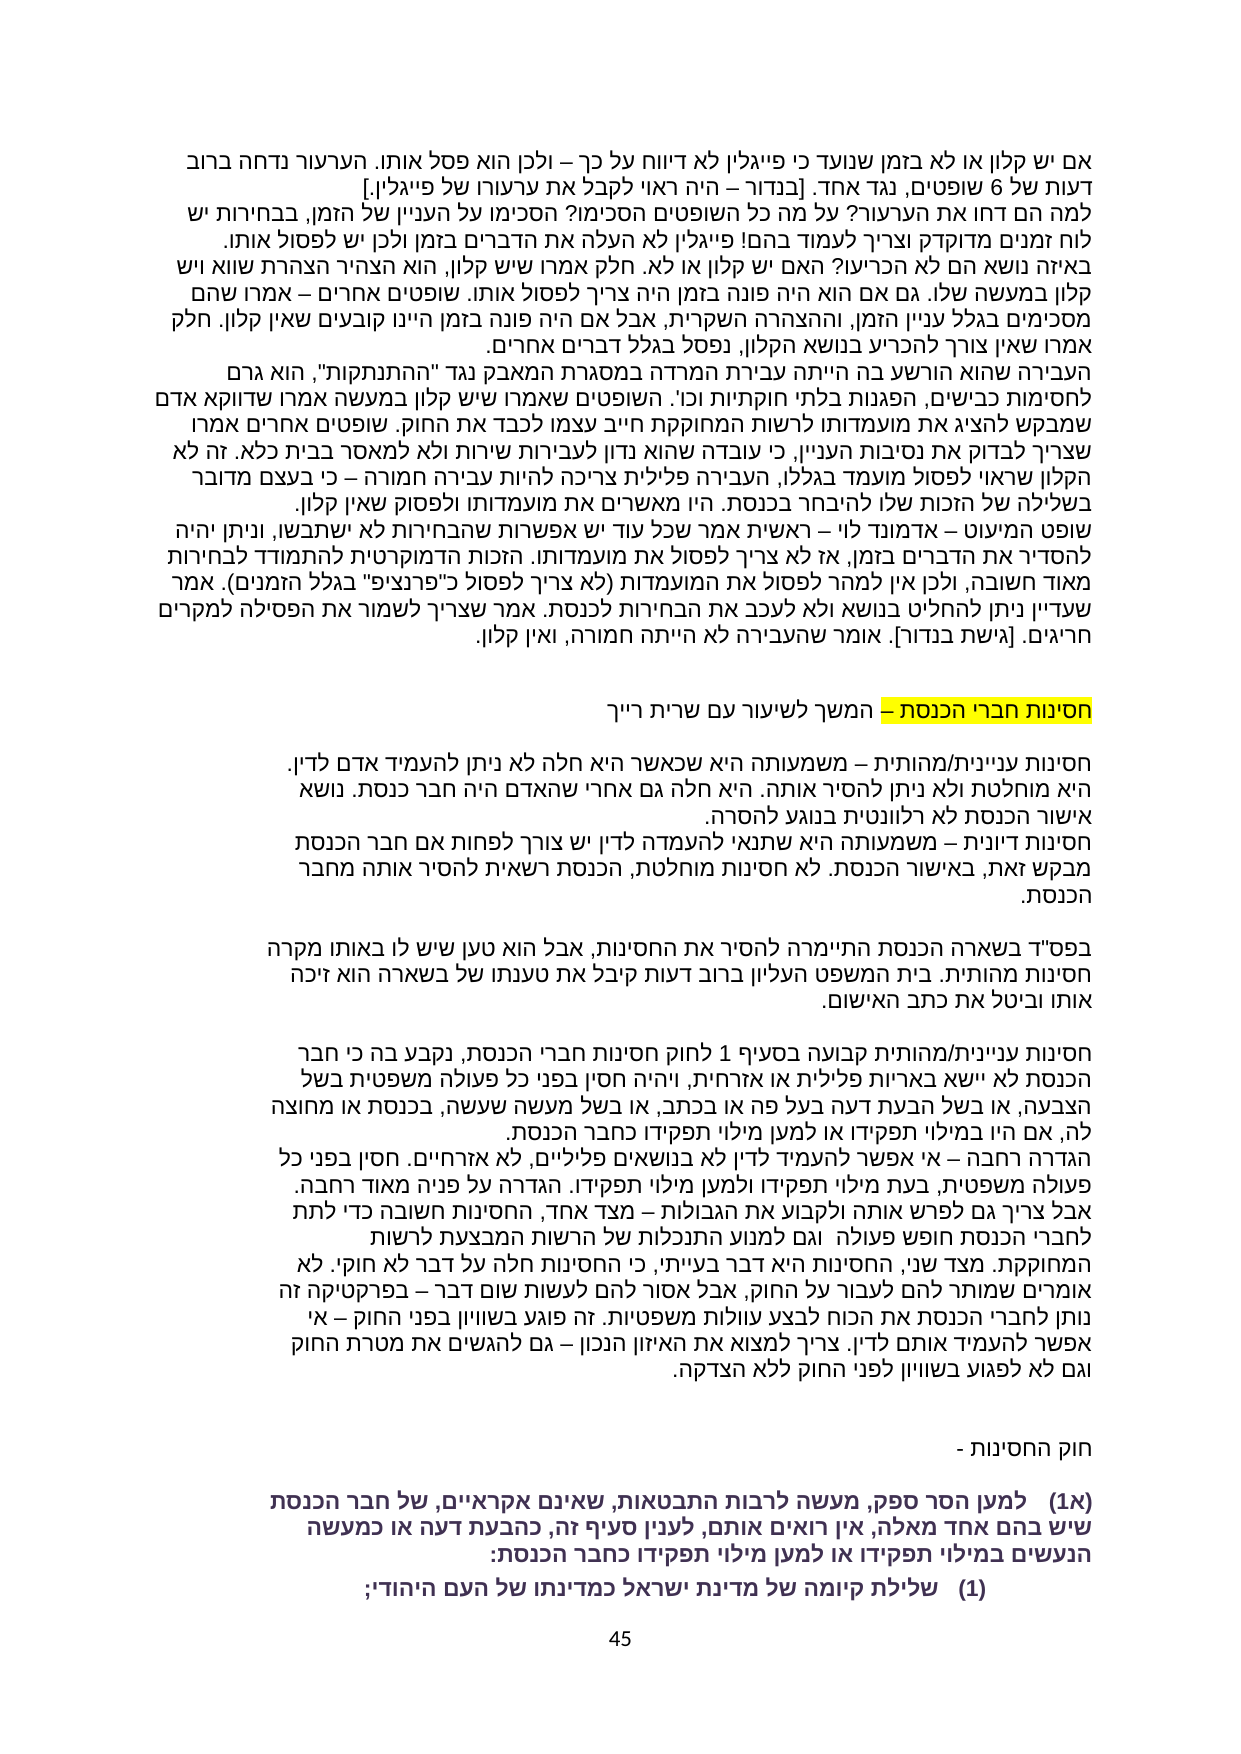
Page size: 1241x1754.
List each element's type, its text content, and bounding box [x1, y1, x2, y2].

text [148, 148, 1093, 676]
text (1) שלילת קיומה של מדינת ישראל כמדינתו של העם היהודי; [266, 1574, 986, 1601]
text חסינות חברי הכנסת – המשך לשיעור עם שרית רייך חסינות עניינית/מהותית – משמעותה היא שכאשר היא חלה לא ניתן להעמיד אדם לדין. היא מוחלטת ולא ניתן להסיר אותה. היא חלה גם אחרי שהאדם היה חבר כנסת. נושא אישור הכנסת לא רלוונטית בנוגע להסרה. חסינות דיונית – משמעותה היא שתנאי להעמדה לדין יש צורך לפחות אם חבר הכנסת מבקש זאת, באישור הכנסת. לא חסינות מוחלטת, הכנסת רשאית להסיר אותה מחבר הכנסת. בפס"ד בשארה הכנסת התיימרה להסיר את החסינות, אבל הוא טען שיש לו באותו מקרה חסינות מהותית. בית המשפט העליון ברוב דעות קיבל את טענתו של בשארה הוא זיכה אותו וביטל את כתב האישום. חסינות עניינית/מהותית קבועה בסעיף 1 לחוק חסינות חברי הכנסת, נקבע בה כי חבר הכנסת לא יישא באריות פלילית או אזרחית, ויהיה חסין בפני כל פעולה משפטית בשל הצבעה, או בשל הבעת דעה בעל פה או בכתב, או בשל מעשה שעשה, בכנסת או מחוצה לה, אם היו במילוי תפקידו או למען מילוי תפקידו כחבר הכנסת. הגדרה רחבה – אי אפשר להעמיד לדין לא בנושאים פליליים, לא אזרחיים. חסין בפני כל פעולה משפטית, בעת מילוי תפקידו ולמען מילוי תפקידו. הגדרה על פניה מאוד רחבה. אבל צריך גם לפרש אותה ולקבוע את הגבולות – מצד אחד, החסינות חשובה כדי לתת לחברי הכנסת חופש פעולה וגם למנוע התנכלות של הרשות המבצעת לרשות המחוקקת. מצד שני, החסינות היא דבר בעייתי, כי החסינות חלה על דבר לא חוקי. לא אומרים שמותר להם לעבור על החוק, אבל אסור להם לעשות שום דבר – בפרקטיקה זה נותן לחברי הכנסת את הכוח לבצע עוולות משפטיות. זה פוגע בשוויון בפני החוק – אי אפשר להעמיד אותם לדין. צריך למצוא את האיזון הנכון – גם להגשים את מטרת החוק וגם לא לפגוע בשוויון לפני החוק ללא הצדקה. חוק החסינות - (א1) למען הסר ספק, מעשה לרבות התבטאות, שאינם אקראיים, של חבר הכנסת שיש בהם אחד מאלה, אין רואים אותם, לענין סעיף זה, כהבעת דעה או כמעשה הנעשים במילוי תפקידו או למען מילוי תפקידו כחבר הכנסת: [266, 697, 1092, 1567]
